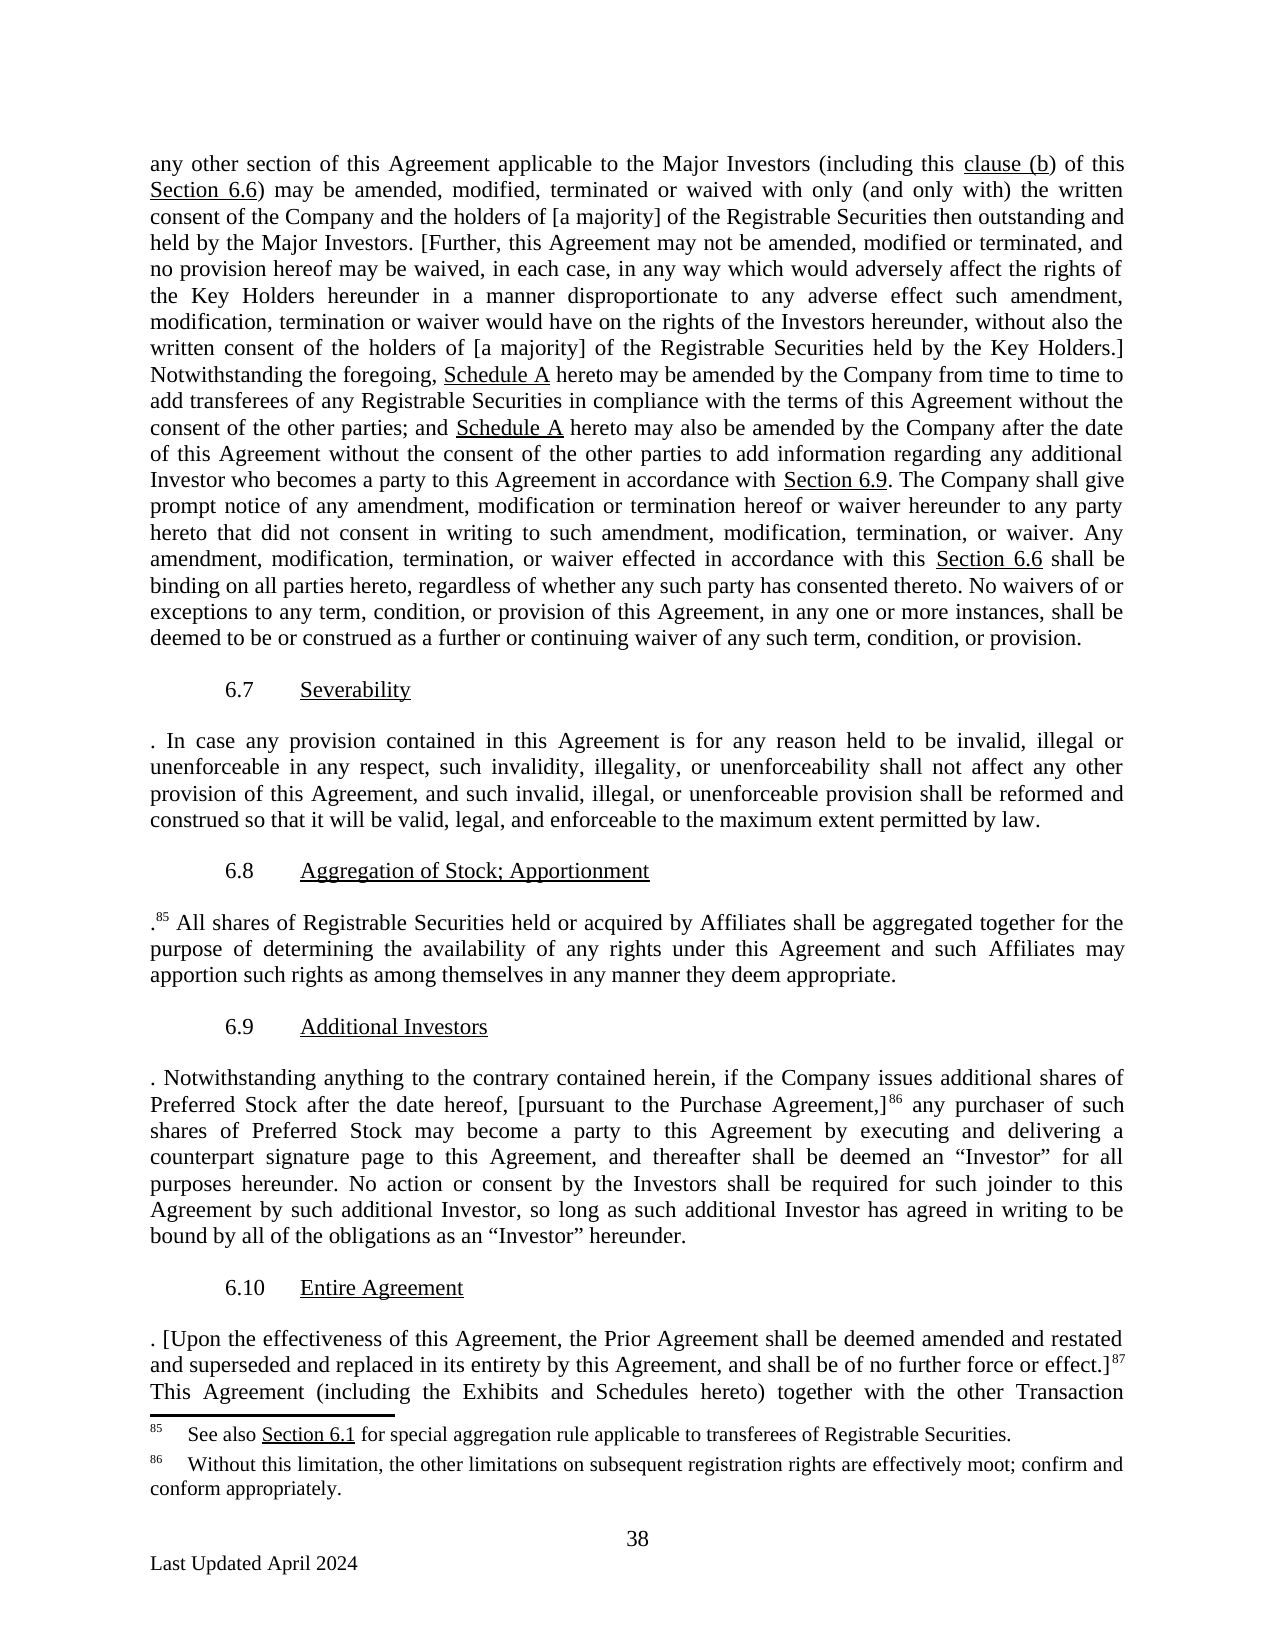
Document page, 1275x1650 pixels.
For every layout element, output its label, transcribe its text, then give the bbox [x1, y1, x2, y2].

subtitle Additional Investors [150, 1013, 1125, 1039]
subtitle Entire Agreement [150, 1274, 1125, 1300]
subtitle Aggregation of Stock; Apportionment [150, 857, 1125, 884]
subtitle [150, 1325, 1125, 1404]
subtitle . In case any provision contained in this Agreement is for any reason held to be invalid, illegal or unenforceable in any respect, such invalidity, illegality, or unenforceability shall not affect any other provision of this Agreement, and such invalid, illegal, or unenforceable provision shall be reformed and construed so that it will be valid, legal, and enforceable to the maximum extent permitted by law. [150, 727, 1125, 832]
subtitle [150, 150, 1125, 651]
subtitle . All shares of Registrable Securities held or acquired by Affiliates shall be aggregated together for the purpose of determining the availability of any rights under this Agreement and such Affiliates may apportion such rights as among themselves in any manner they deem appropriate. [150, 909, 1125, 988]
subtitle Severability [150, 676, 1125, 702]
subtitle . Notwithstanding anything to the contrary contained herein, if the Company issues additional shares of Preferred Stock after the date hereof, [pursuant to the Purchase Agreement,] any purchaser of such shares of Preferred Stock may become a party to this Agreement by executing and delivering a counterpart signature page to this Agreement, and thereafter shall be deemed an “Investor” for all purposes hereunder. No action or consent by the Investors shall be required for such joinder to this Agreement by such additional Investor, so long as such additional Investor has agreed in writing to be bound by all of the obligations as an “Investor” hereunder. [150, 1064, 1125, 1249]
